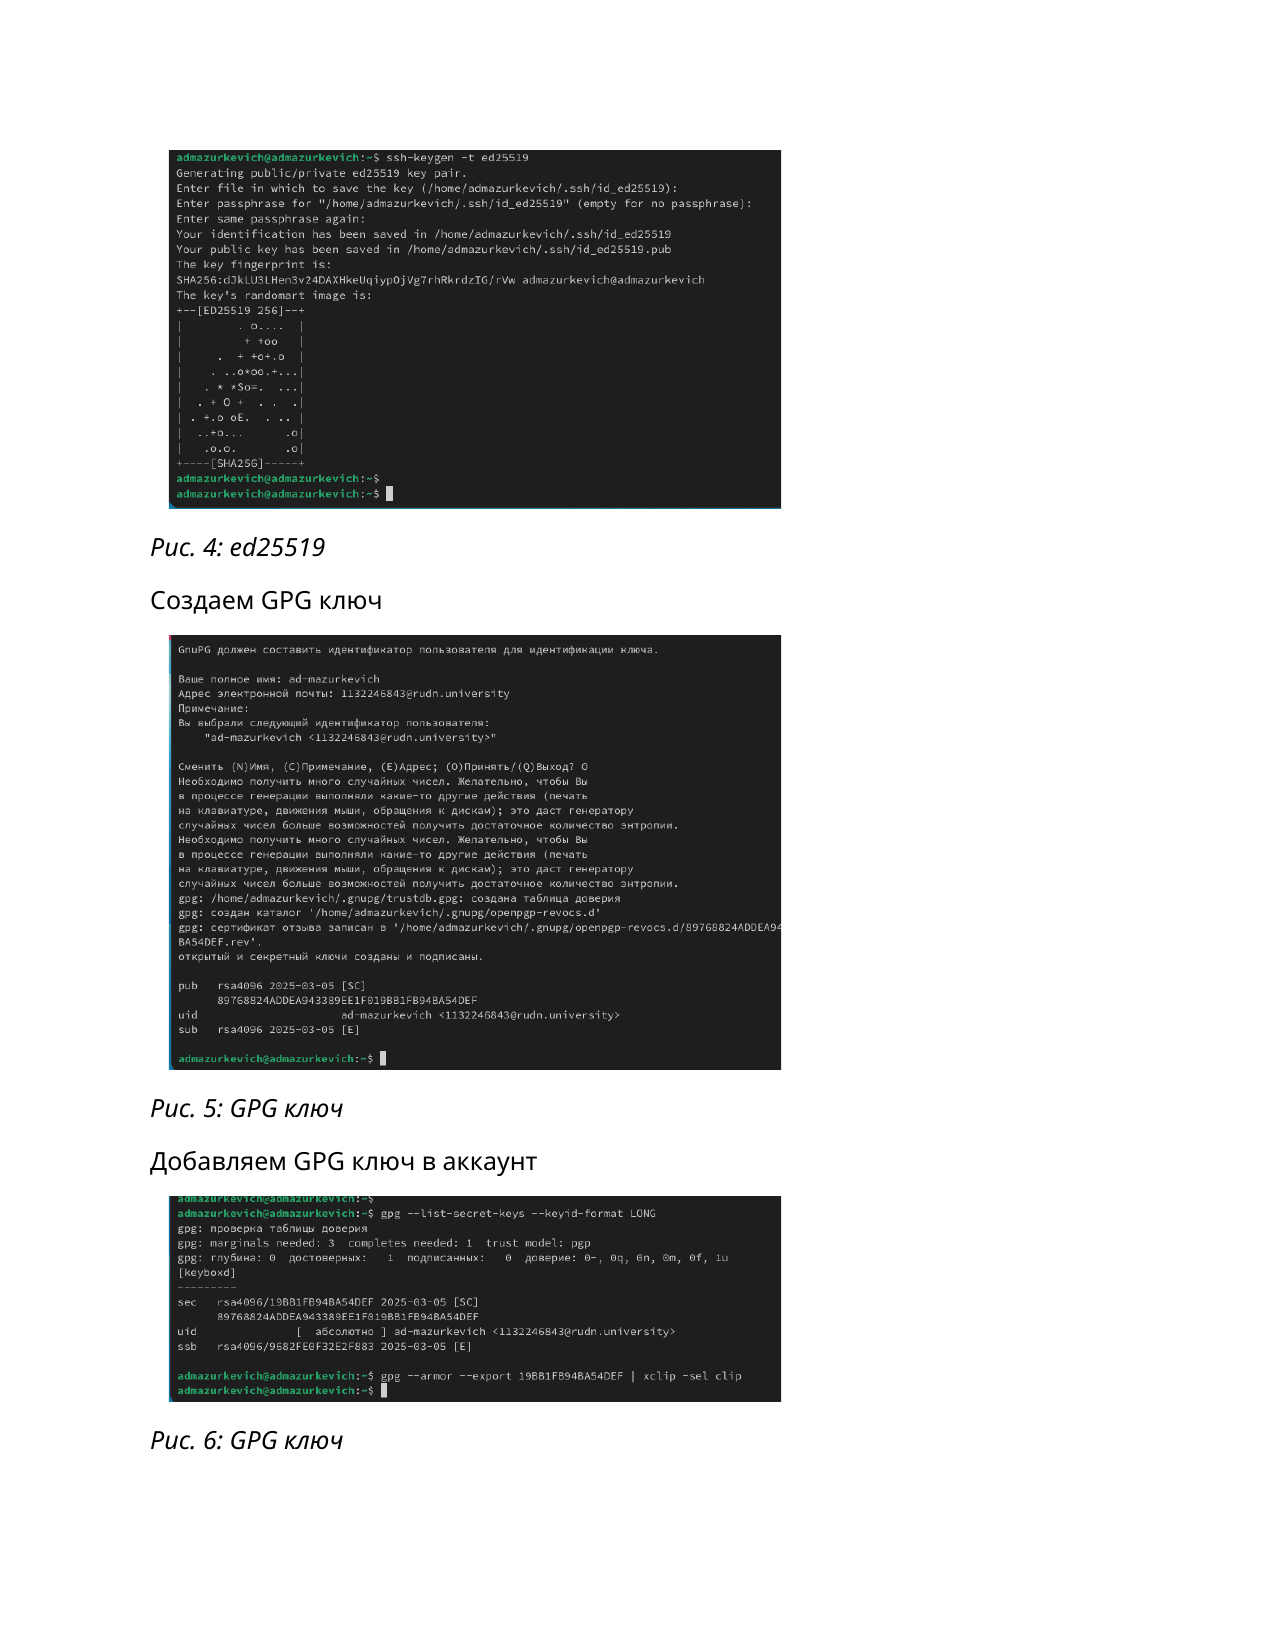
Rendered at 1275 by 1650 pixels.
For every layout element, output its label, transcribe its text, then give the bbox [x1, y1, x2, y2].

picture [168, 635, 782, 1070]
text Рис. 5: GPG ключ [150, 1091, 1125, 1125]
picture [168, 150, 782, 509]
text Создаем GPG ключ [150, 582, 1125, 616]
text Рис. 6: GPG ключ [150, 1423, 1125, 1457]
picture [168, 1196, 782, 1402]
text Добавляем GPG ключ в аккаунт [150, 1144, 1125, 1178]
text Рис. 4: ed25519 [150, 529, 1125, 564]
